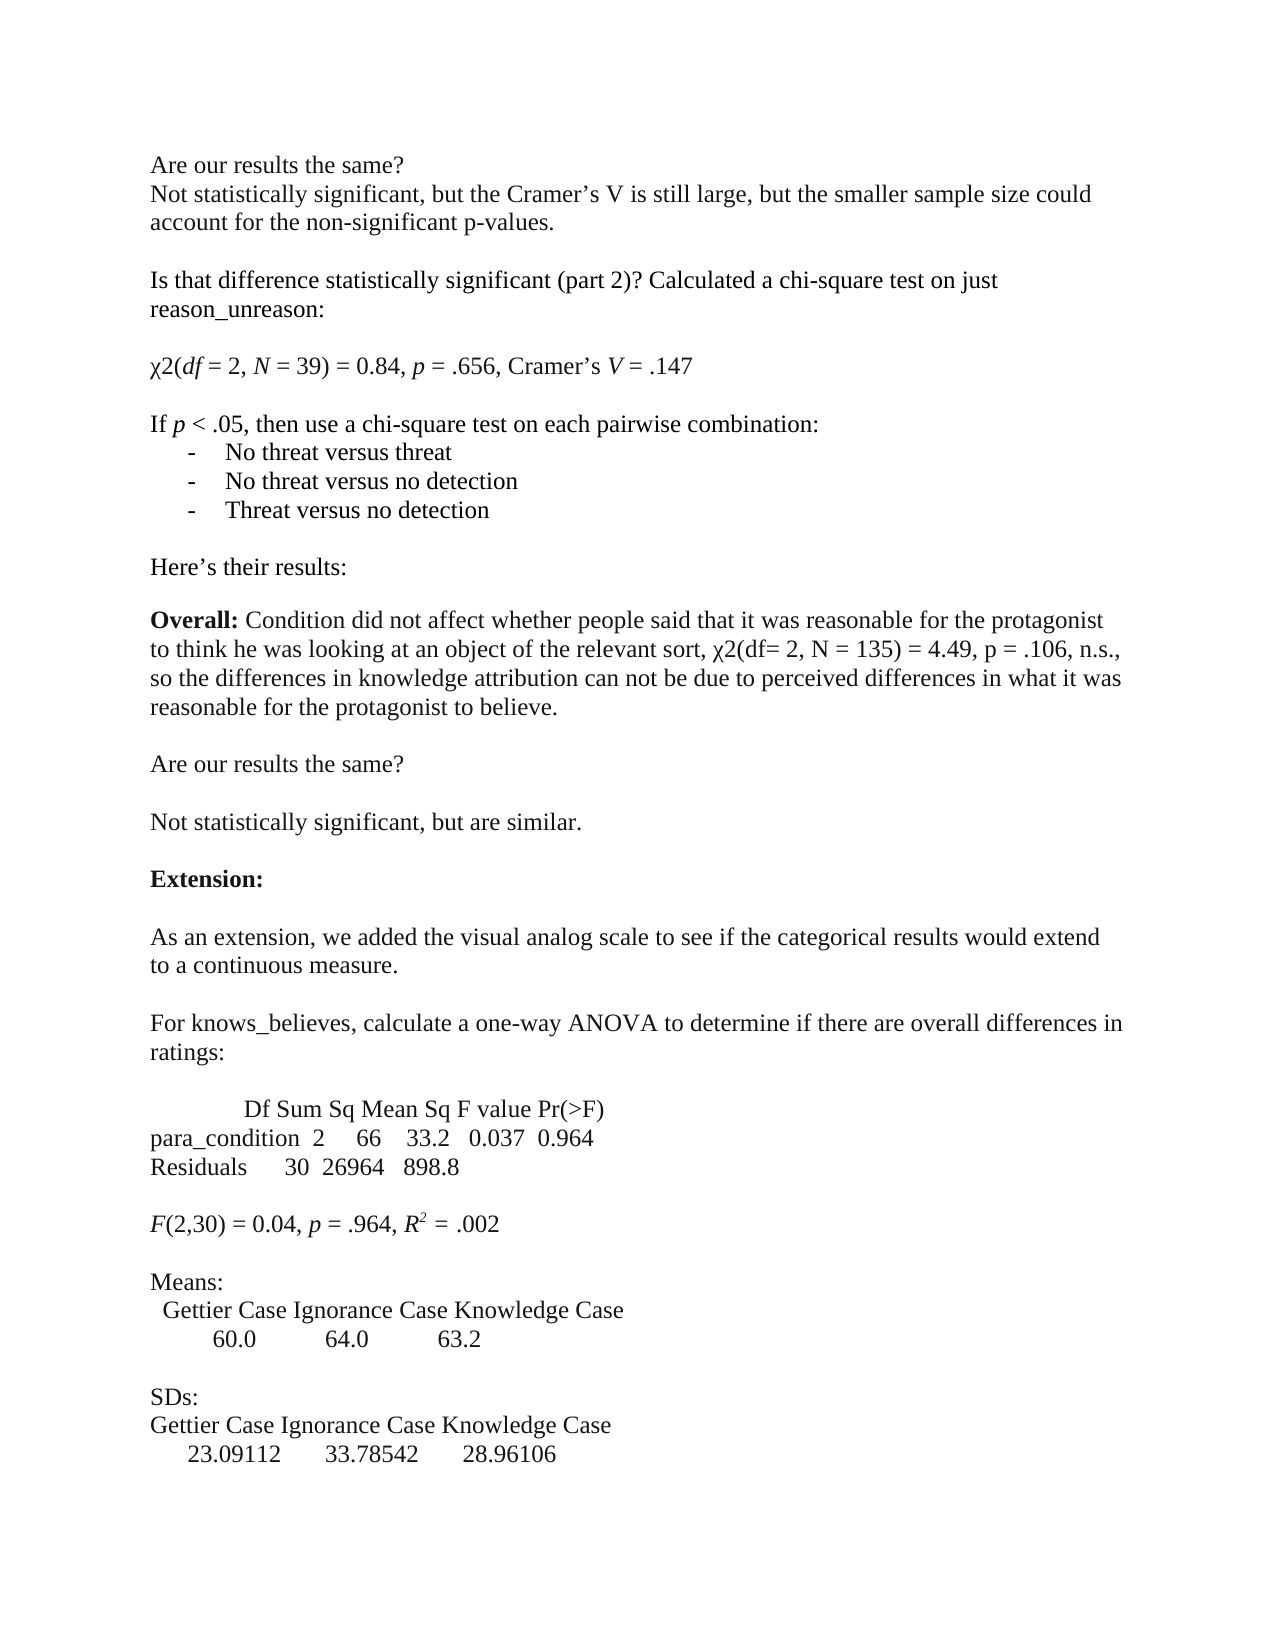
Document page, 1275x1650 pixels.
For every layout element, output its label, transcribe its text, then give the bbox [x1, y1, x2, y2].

text χ2(df = 2, N = 39) = 0.84, p = .656, Cramer’s V = .147 [150, 351, 1125, 380]
text Gettier Case Ignorance Case Knowledge Case [150, 1410, 1125, 1439]
text 60.0 64.0 63.2 [150, 1324, 1125, 1353]
list No threat versus no detection [187, 466, 1125, 495]
text For knows_believes, calculate a one-way ANOVA to determine if there are overall differences in ratings: [150, 1008, 1125, 1065]
text Are our results the same? [150, 150, 1125, 179]
text Are our results the same? [150, 749, 1125, 778]
list Threat versus no detection [187, 495, 1125, 524]
text Residuals 30 26964 898.8 [150, 1152, 1125, 1180]
text SDs: [150, 1382, 1125, 1410]
text If p < .05, then use a chi-square test on each pairwise combination: [150, 409, 1125, 437]
text Here’s their results: [150, 552, 1125, 581]
text Means: [150, 1267, 1125, 1295]
text Not statistically significant, but the Cramer’s V is still large, but the smaller sample size could account for the non-significant p-values. [150, 179, 1125, 236]
text Not statistically significant, but are similar. [150, 807, 1125, 835]
text F(2,30) = 0.04, p = .964, R2 = .002 [150, 1209, 1125, 1238]
text Extension: [150, 864, 1125, 893]
text As an extension, we added the visual analog scale to see if the categorical results would extend to a continuous measure. [150, 922, 1125, 979]
text Df Sum Sq Mean Sq F value Pr(>F) [150, 1094, 1125, 1123]
list No threat versus threat [187, 437, 1125, 466]
text Overall: Condition did not affect whether people said that it was reasonable for the protagonist to think he was looking at an object of the relevant sort, χ2(df= 2, N = 135) = 4.49, p = .106, n.s., so the differences in knowledge attribution can not be due to perceived differences in what it was reasonable for the protagonist to believe. [150, 605, 1125, 720]
text Is that difference statistically significant (part 2)? Calculated a chi-square test on just reason_unreason: [150, 265, 1125, 322]
text 23.09112 33.78542 28.96106 [150, 1439, 1125, 1468]
text Gettier Case Ignorance Case Knowledge Case [150, 1295, 1125, 1324]
text para_condition 2 66 33.2 0.037 0.964 [150, 1123, 1125, 1152]
